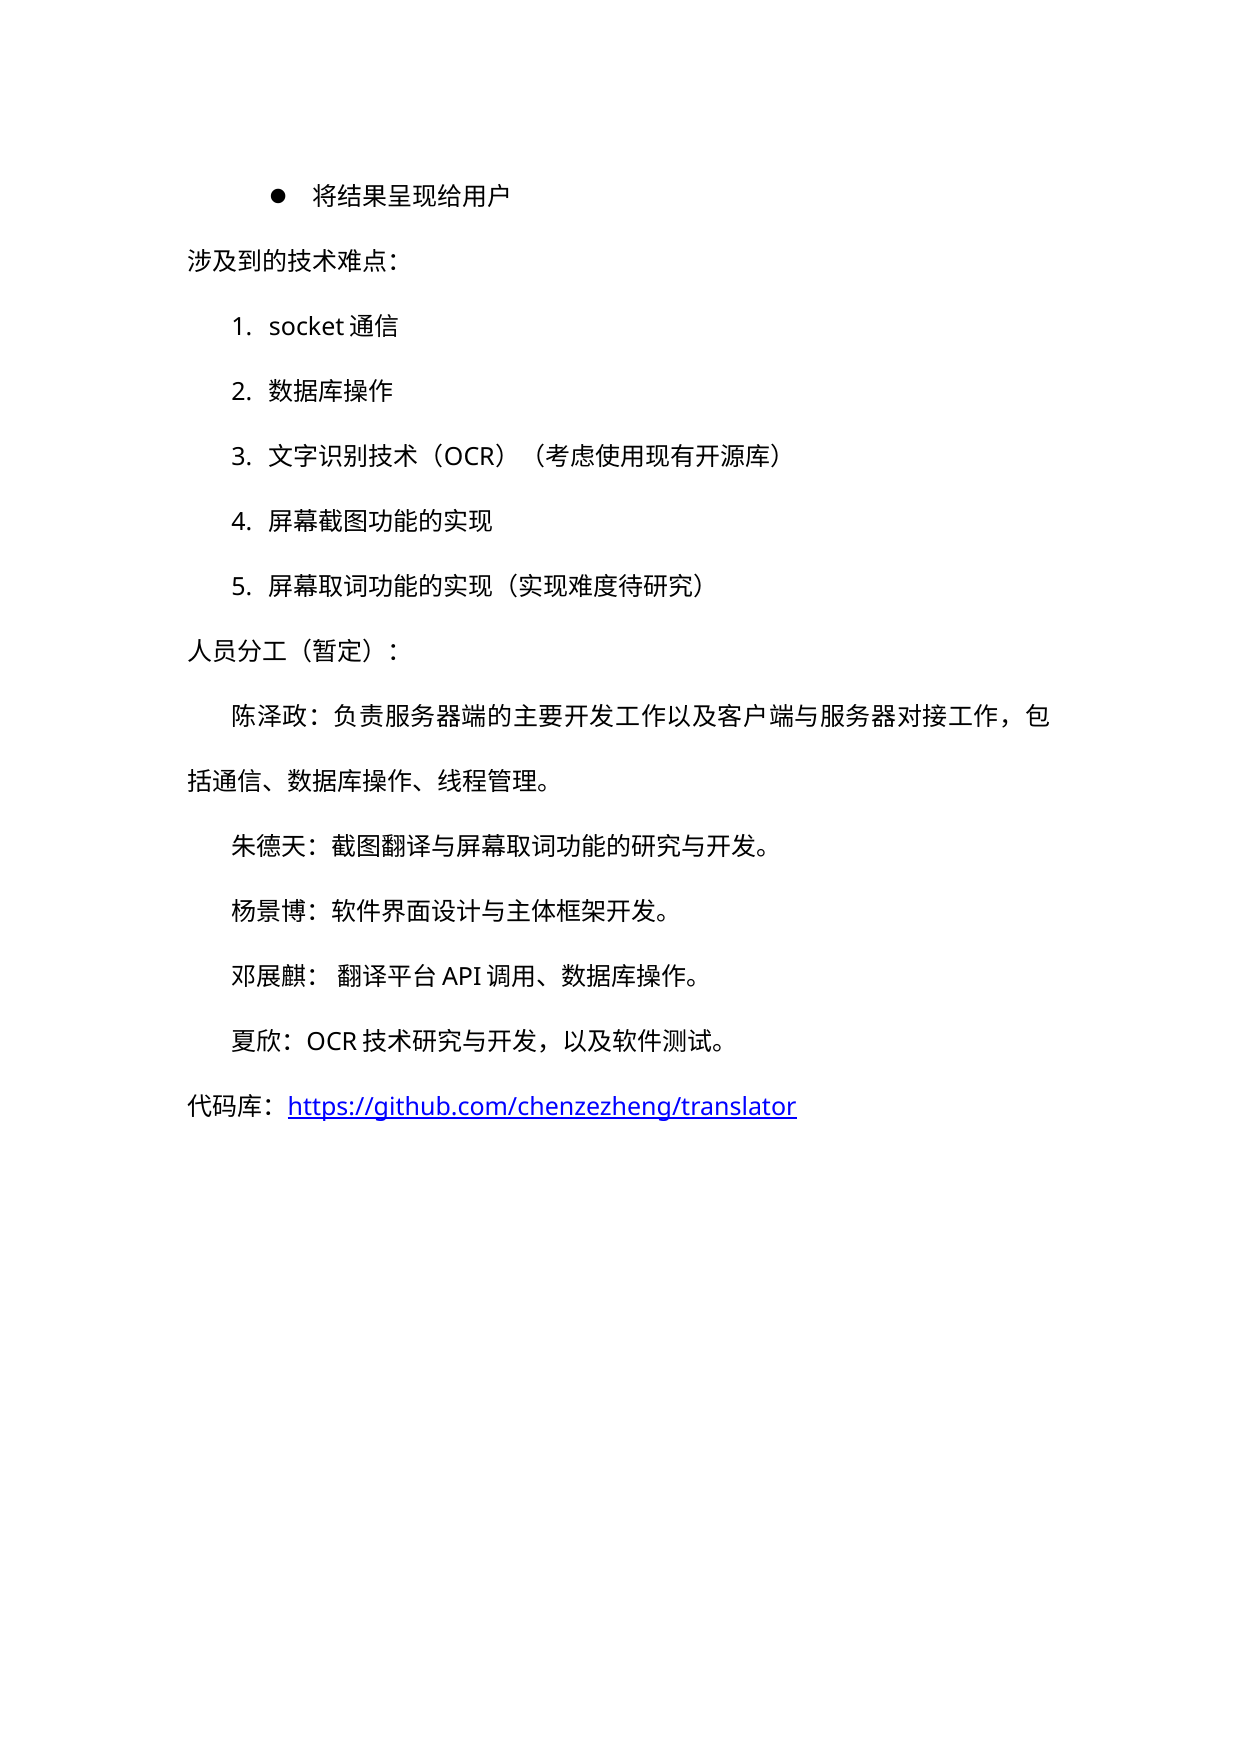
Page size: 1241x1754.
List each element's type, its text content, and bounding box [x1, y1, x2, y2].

list socket通信 [231, 292, 1053, 357]
text 邓展麒： 翻译平台API调用、数据库操作。 [187, 942, 1053, 1007]
text 夏欣：OCR技术研究与开发，以及软件测试。 [187, 1007, 1053, 1072]
text 杨景博：软件界面设计与主体框架开发。 [187, 877, 1053, 942]
text 涉及到的技术难点： [187, 227, 1053, 292]
list 数据库操作 [231, 357, 1053, 422]
list 屏幕取词功能的实现（实现难度待研究） [231, 552, 1053, 617]
list 屏幕截图功能的实现 [231, 487, 1053, 552]
text 朱德天：截图翻译与屏幕取词功能的研究与开发。 [187, 812, 1053, 877]
list 文字识别技术（OCR）（考虑使用现有开源库） [231, 422, 1053, 487]
text 人员分工（暂定）： [187, 617, 1053, 682]
text 陈泽政：负责服务器端的主要开发工作以及客户端与服务器对接工作，包括通信、数据库操作、线程管理。 [187, 682, 1053, 812]
text 代码库：https://github.com/chenzezheng/translator [187, 1072, 1053, 1137]
list 将结果呈现给用户 [269, 162, 1053, 227]
